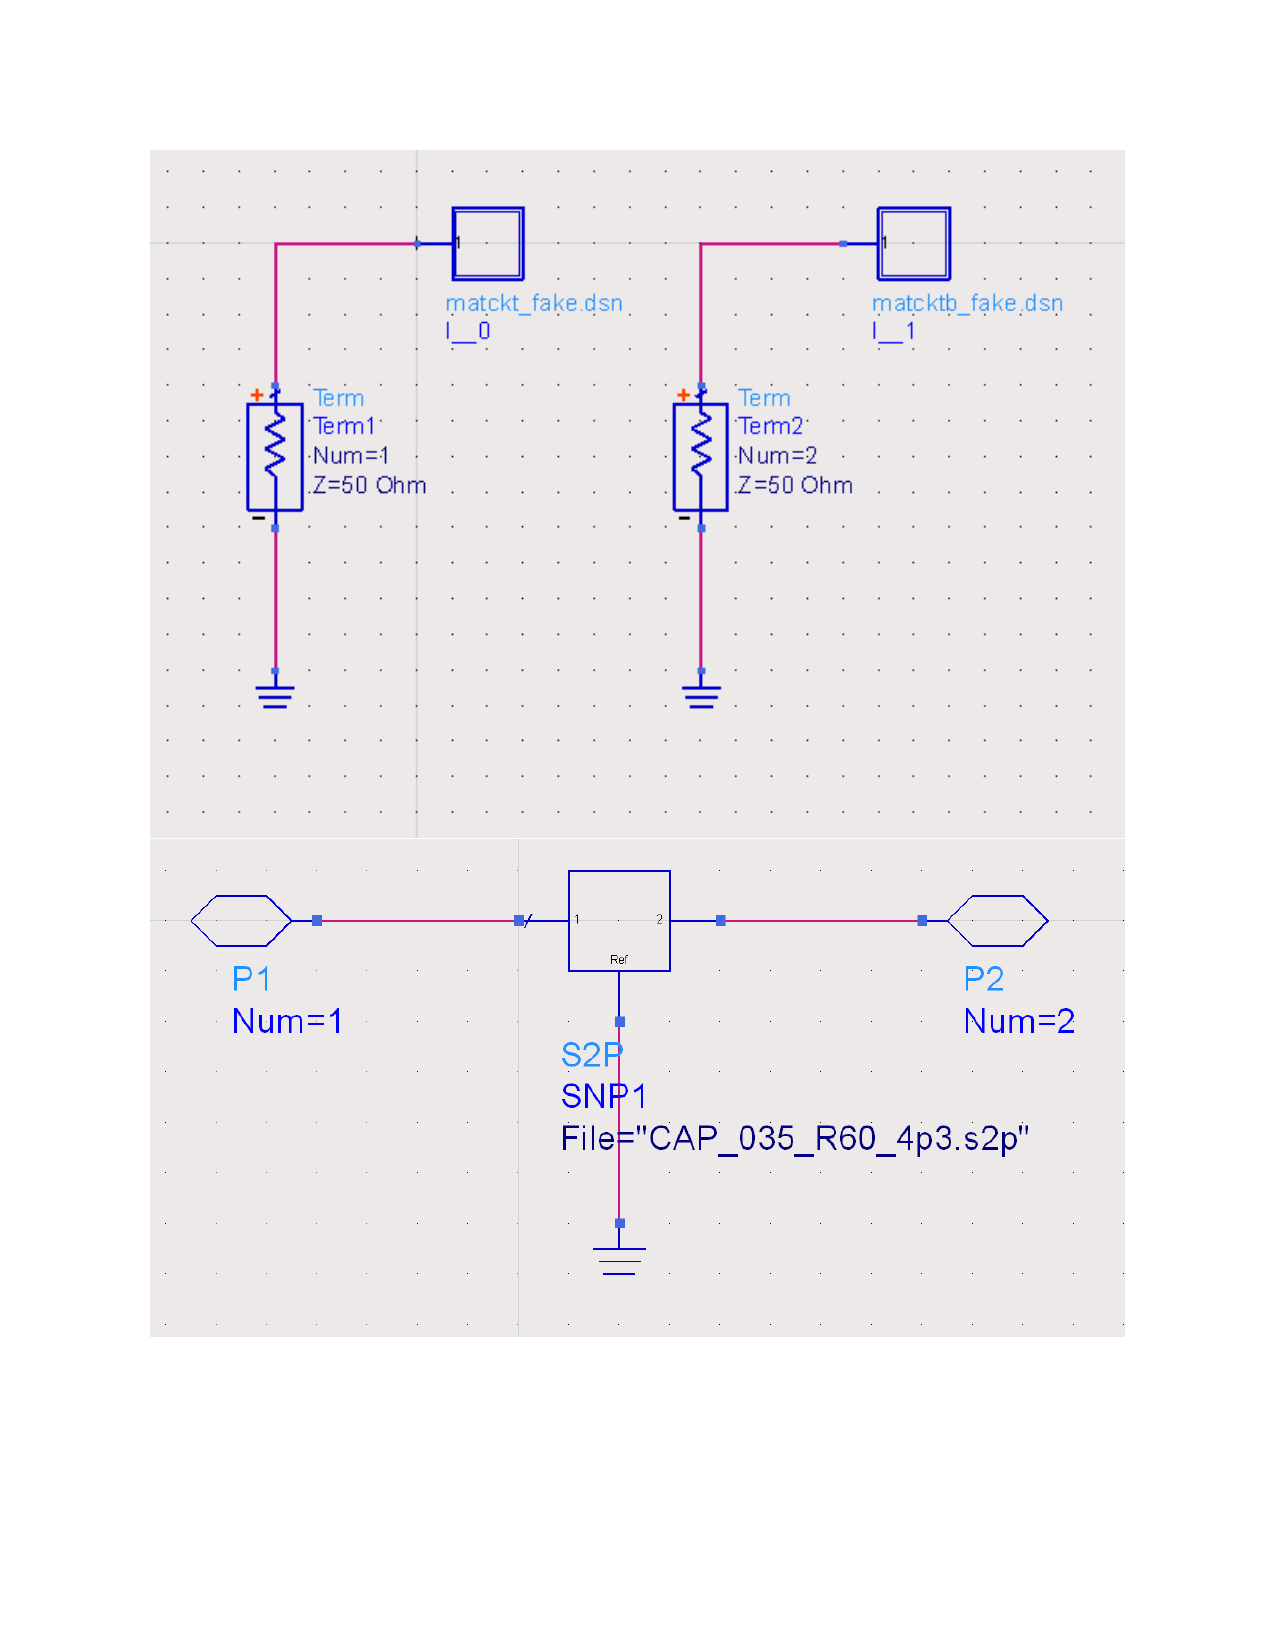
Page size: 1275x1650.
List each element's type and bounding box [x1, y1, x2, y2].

picture [150, 839, 1125, 1337]
picture [150, 150, 1125, 838]
